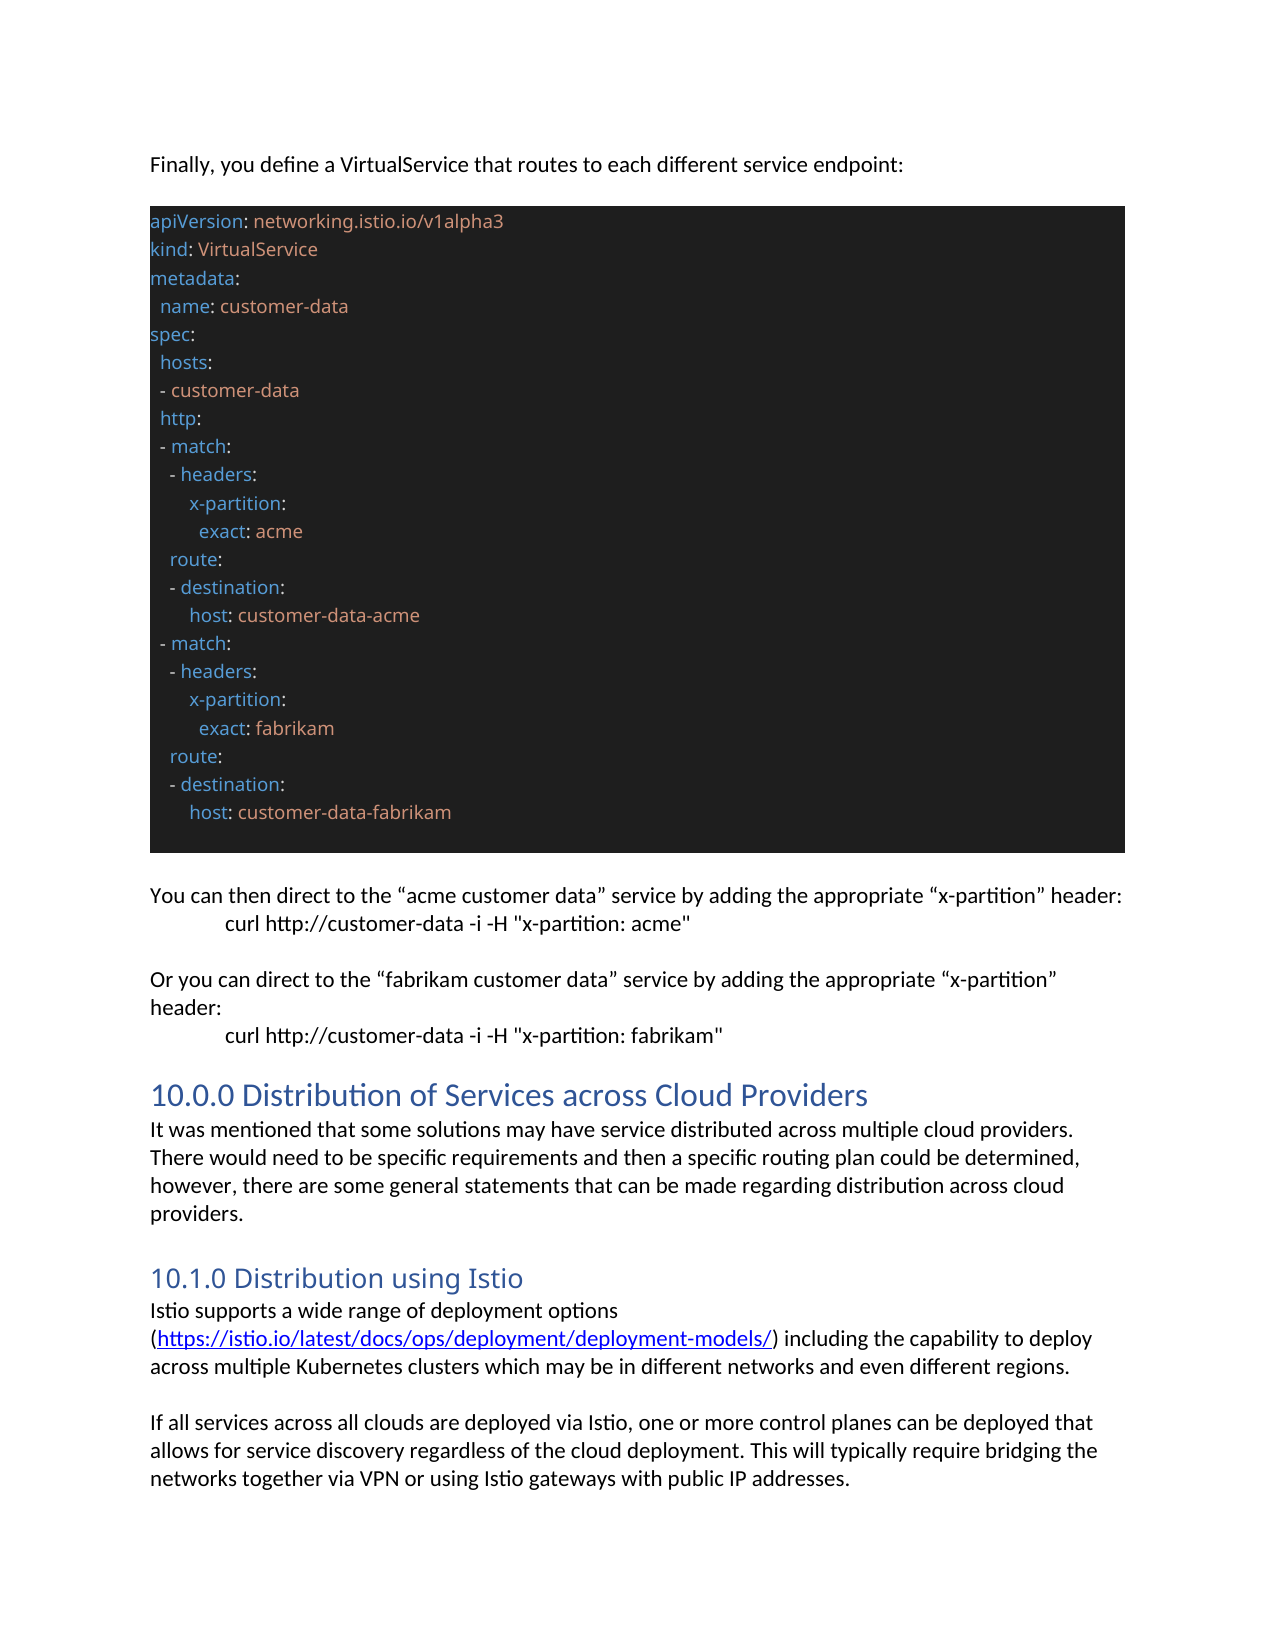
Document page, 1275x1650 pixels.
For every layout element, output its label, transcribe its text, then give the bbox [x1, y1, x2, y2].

text metadata: [150, 262, 1125, 290]
text - headers: [150, 459, 1125, 487]
text - headers: [150, 656, 1125, 684]
text hosts: [150, 347, 1125, 375]
subtitle 10.0.0 Distribution of Services across Cloud Providers [150, 1074, 1125, 1115]
text host: customer-data-acme [150, 600, 1125, 628]
text spec: [150, 318, 1125, 347]
text x-partition: [150, 684, 1125, 712]
text - match: [150, 431, 1125, 459]
text - destination: [150, 572, 1125, 600]
text It was mentioned that some solutions may have service distributed across multiple cloud providers. There would need to be specific requirements and then a specific routing plan could be determined, however, there are some general statements that can be made regarding distribution across cloud providers. [150, 1115, 1125, 1227]
text route: [150, 740, 1125, 768]
text Istio supports a wide range of deployment options (https://istio.io/latest/docs/ops/deployment/deployment-models/) including the capability to deploy across multiple Kubernetes clusters which may be in different networks and even different regions. [150, 1296, 1125, 1380]
text curl http://customer-data -i -H "x-partition: acme" [150, 909, 1125, 937]
text - match: [150, 628, 1125, 656]
text You can then direct to the “acme customer data” service by adding the appropriate “x-partition” header: [150, 881, 1125, 909]
text kind: VirtualService [150, 234, 1125, 262]
text Or you can direct to the “fabrikam customer data” service by adding the appropriate “x-partition” header: [150, 965, 1125, 1021]
text route: [150, 543, 1125, 572]
text - destination: [150, 768, 1125, 797]
text curl http://customer-data -i -H "x-partition: fabrikam" [150, 1021, 1125, 1049]
text - customer-data [150, 375, 1125, 403]
text name: customer-data [150, 290, 1125, 318]
text x-partition: [150, 487, 1125, 515]
text exact: fabrikam [150, 712, 1125, 740]
subtitle 10.1.0 Distribution using Istio [150, 1259, 1125, 1296]
text apiVersion: networking.istio.io/v1alpha3 [150, 206, 1125, 234]
text host: customer-data-fabrikam [150, 797, 1125, 825]
text If all services across all clouds are deployed via Istio, one or more control planes can be deployed that allows for service discovery regardless of the cloud deployment. This will typically require bridging the networks together via VPN or using Istio gateways with public IP addresses. [150, 1408, 1125, 1492]
text exact: acme [150, 515, 1125, 543]
text http: [150, 403, 1125, 431]
text Finally, you define a VirtualService that routes to each different service endpoint: [150, 150, 1125, 178]
